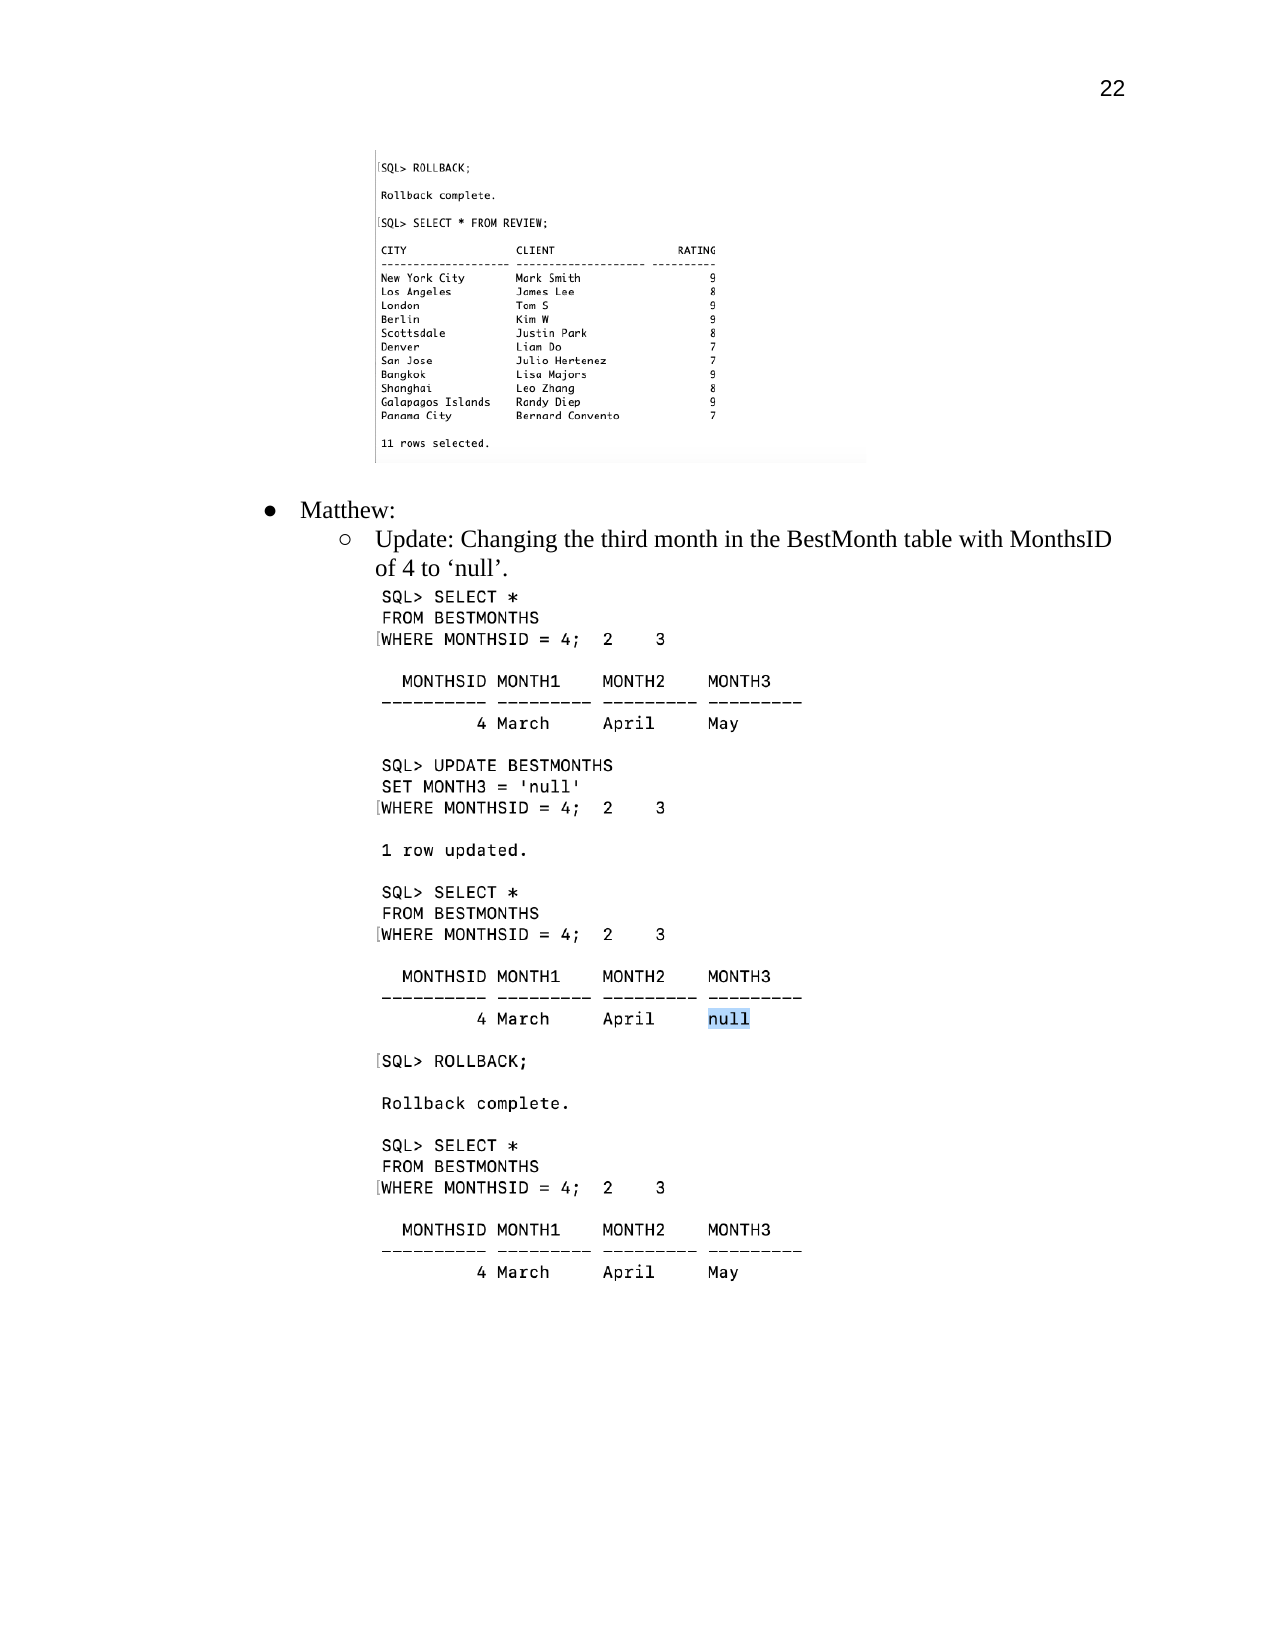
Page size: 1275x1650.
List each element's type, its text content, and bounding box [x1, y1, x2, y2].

list Matthew: [262, 496, 1125, 524]
list Update: Changing the third month in the BestMonth table with MonthsID of 4 to ‘null’. [337, 524, 1125, 582]
picture [375, 150, 867, 463]
picture [375, 581, 816, 1291]
